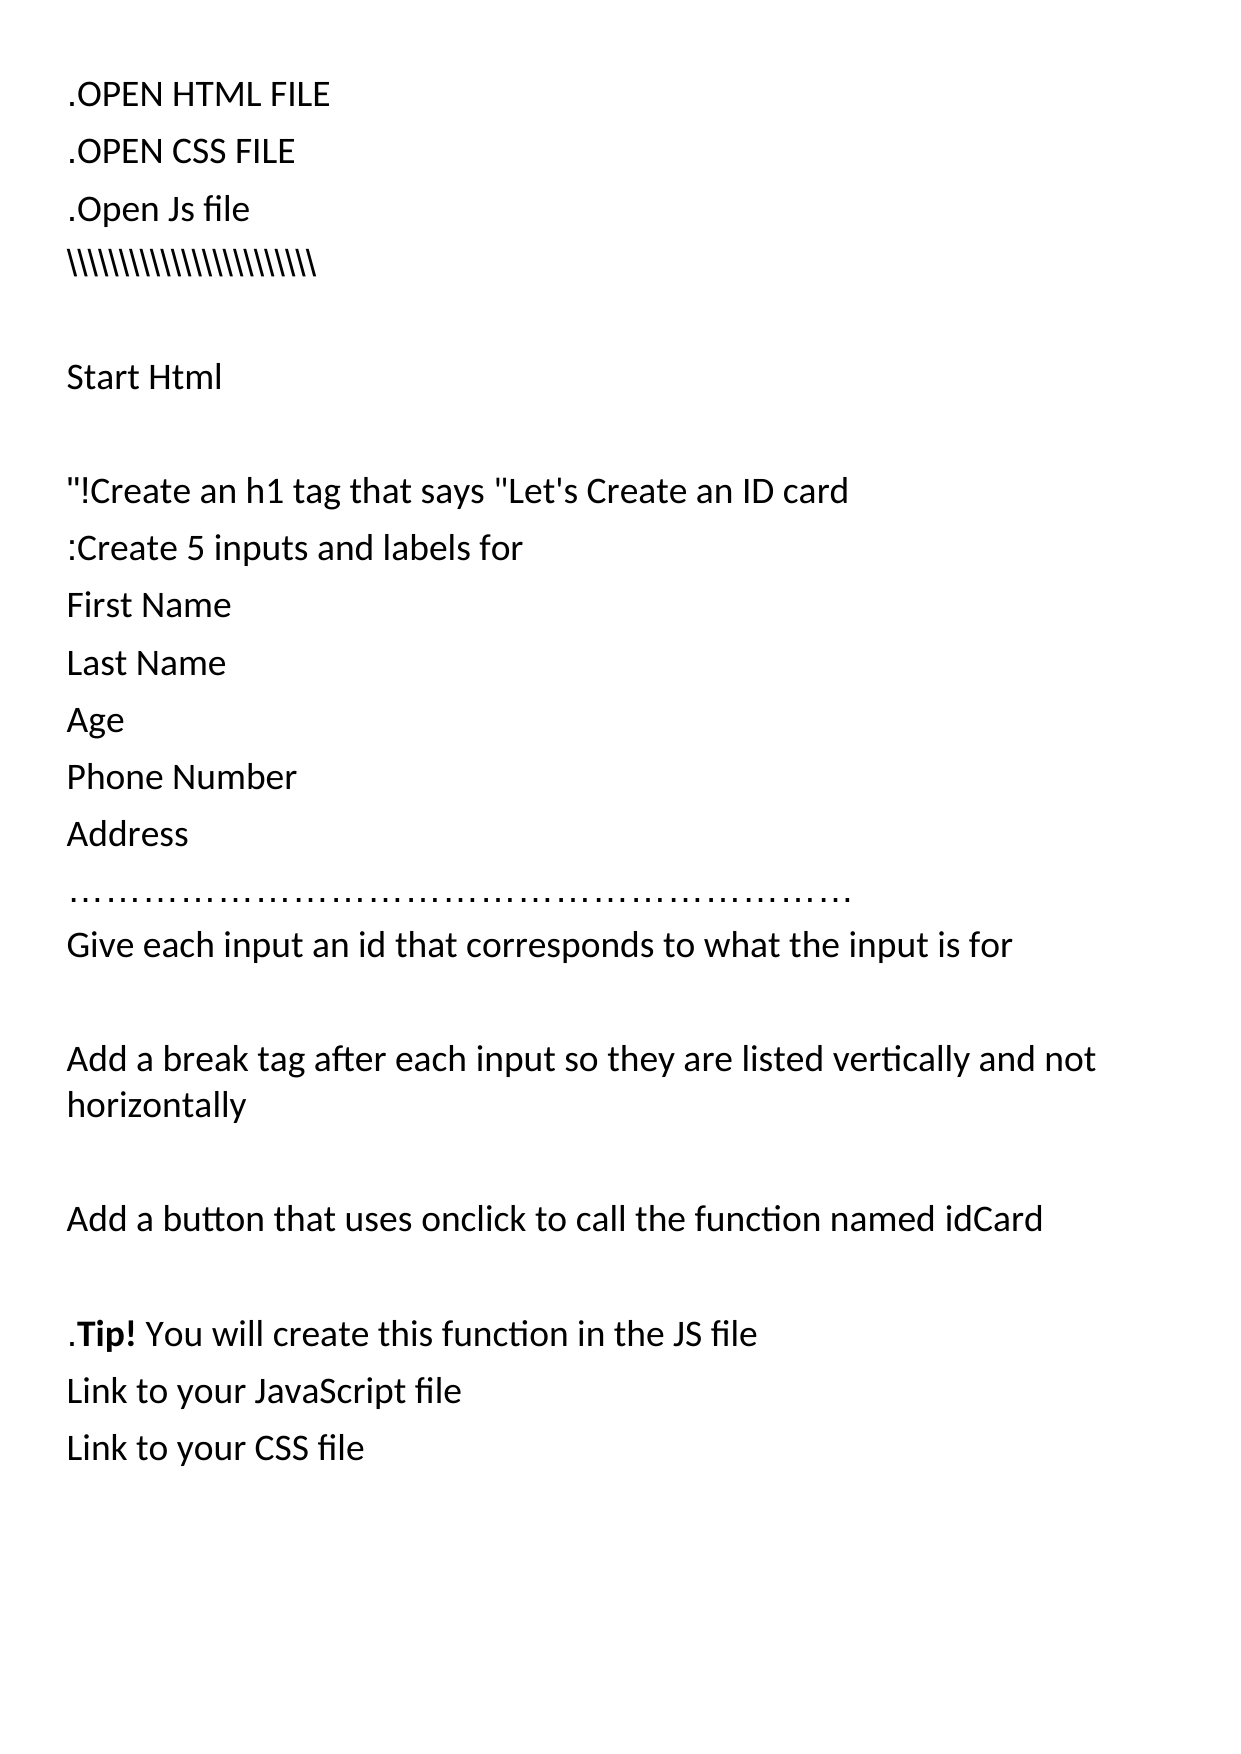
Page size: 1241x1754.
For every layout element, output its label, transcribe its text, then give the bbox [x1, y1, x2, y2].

text Create 5 inputs and labels for: [67, 524, 919, 570]
text OPEN CSS FILE. [67, 127, 1144, 173]
text OPEN HTML FILE. [67, 70, 1144, 116]
text Give each input an id that corresponds to what the input is for [67, 921, 1144, 967]
text Tip! You will create this function in the JS file. [67, 1309, 1069, 1355]
text ……………………………………………………… [67, 867, 1069, 910]
text Create an h1 tag that says "Let's Create an ID card!" [67, 467, 919, 513]
text Add a button that uses onclick to call the function named idCard [67, 1195, 1144, 1241]
text Address [67, 810, 769, 856]
text Open Js file. [67, 184, 1144, 230]
text Phone Number [67, 753, 769, 798]
text Start Html [67, 353, 1144, 399]
text Link to your CSS file [67, 1424, 1144, 1469]
text Add a break tag after each input so they are listed vertically and not horizontally [67, 1035, 1144, 1127]
text Last Name [67, 638, 769, 684]
text Link to your JavaScript file [67, 1367, 1069, 1412]
text Age [67, 696, 769, 741]
text \\\\\\\\\\\\\\\\\\\\\\\\ [67, 242, 1144, 285]
text First Name [67, 581, 769, 627]
